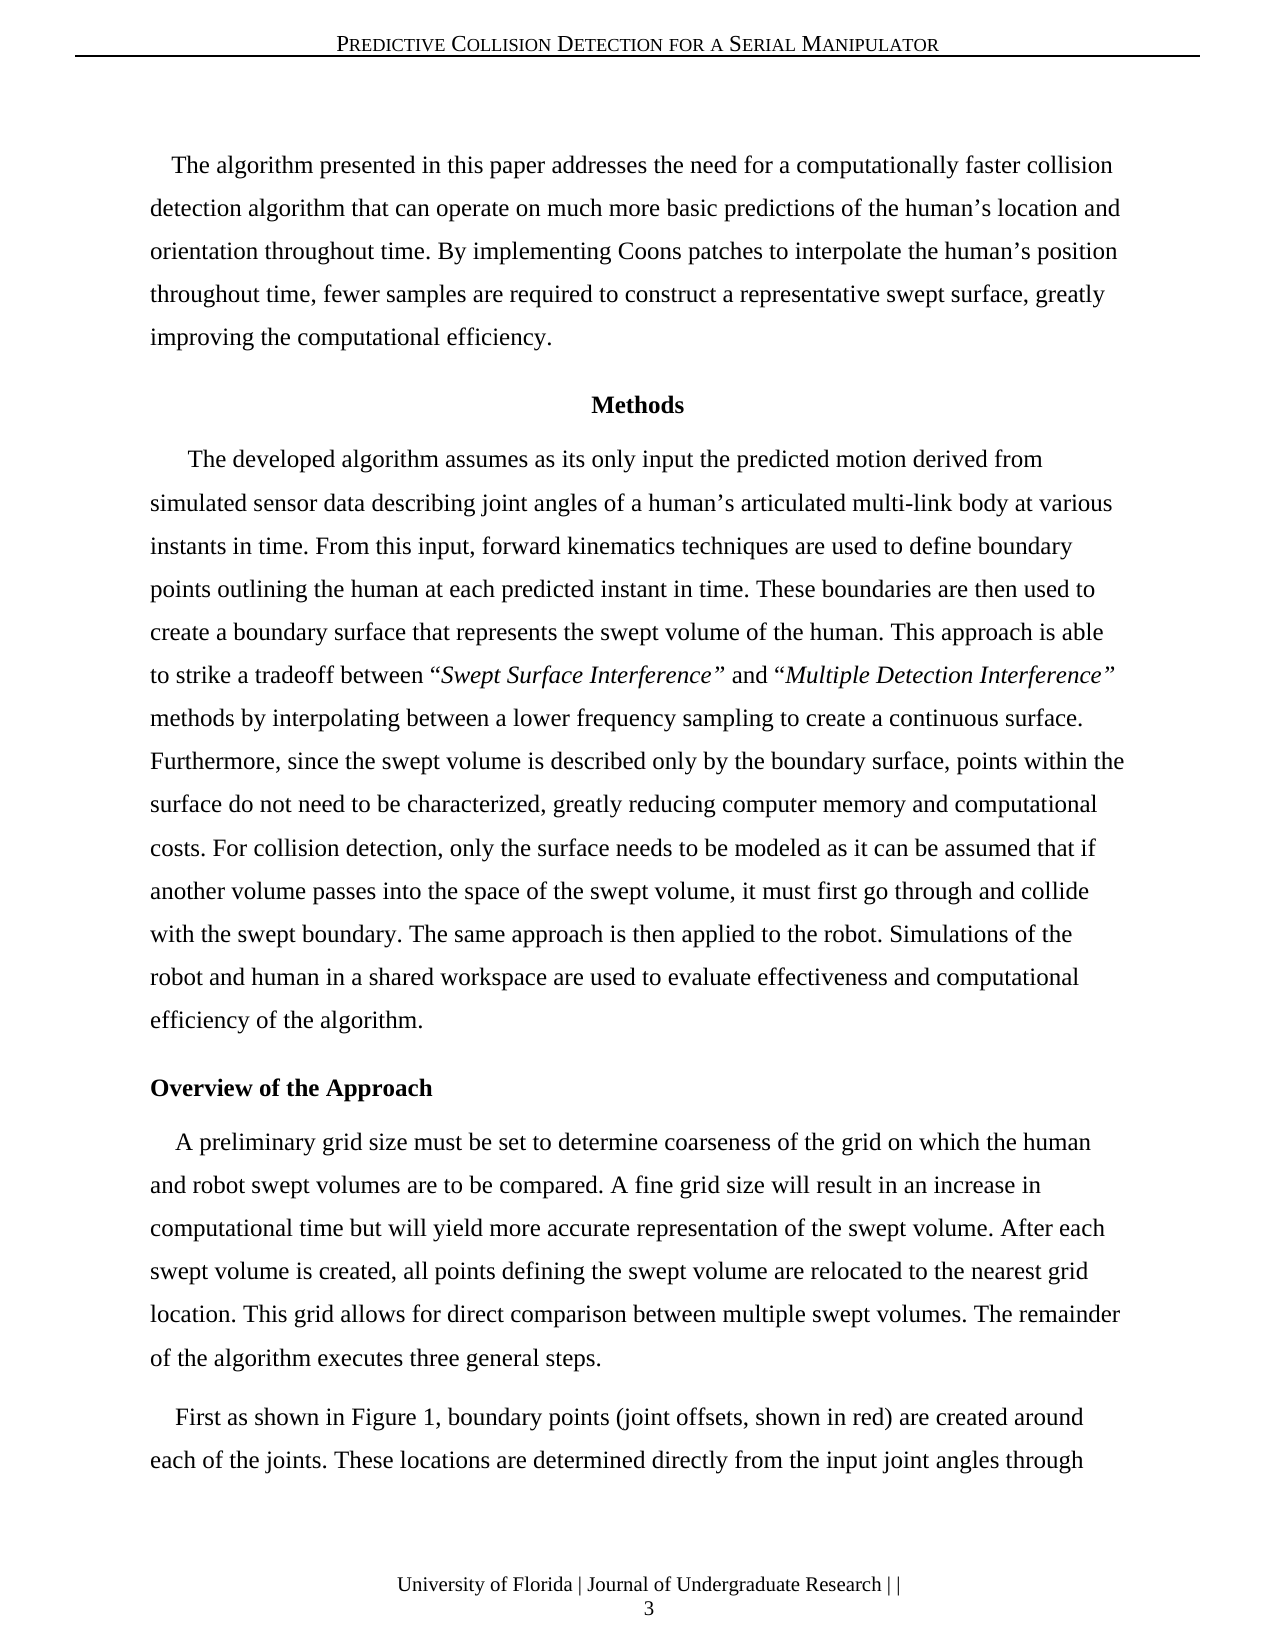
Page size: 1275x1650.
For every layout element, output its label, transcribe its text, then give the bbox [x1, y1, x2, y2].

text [150, 1402, 1125, 1474]
text A preliminary grid size must be set to determine coarseness of the grid on which the human and robot swept volumes are to be compared. A fine grid size will result in an increase in computational time but will yield more accurate representation of the swept volume. After each swept volume is created, all points defining the swept volume are relocated to the nearest grid location. This grid allows for direct comparison between multiple swept volumes. The remainder of the algorithm executes three general steps. [150, 1127, 1125, 1371]
subtitle Methods [150, 391, 1125, 419]
text The developed algorithm assumes as its only input the predicted motion derived from simulated sensor data describing joint angles of a human’s articulated multi-link body at various instants in time. From this input, forward kinematics techniques are used to define boundary points outlining the human at each predicted instant in time. These boundaries are then used to create a boundary surface that represents the swept volume of the human. This approach is able to strike a tradeoff between “Swept Surface Interference” and “Multiple Detection Interference” methods by interpolating between a lower frequency sampling to create a continuous surface. Furthermore, since the swept volume is described only by the boundary surface, points within the surface do not need to be characterized, greatly reducing computer memory and computational costs. The same approach is then applied to the robot. Simulations of the robot and human in a workspace are used to evaluate effectiveness and computational efficiency of the algorithm. [150, 444, 1125, 1034]
subtitle Overview of the Approach [150, 1073, 1125, 1102]
text The algorithm presented in this paper addresses the need for a collision detection algorithm that can operate on much more basic predictions of the human’s location and orientation throughout time. By implementing Coons patches to interpolate the human’s position throughout time, fewer samples are required to construct a representative swept surface, greatly improving the computational efficiency. [150, 150, 1125, 351]
